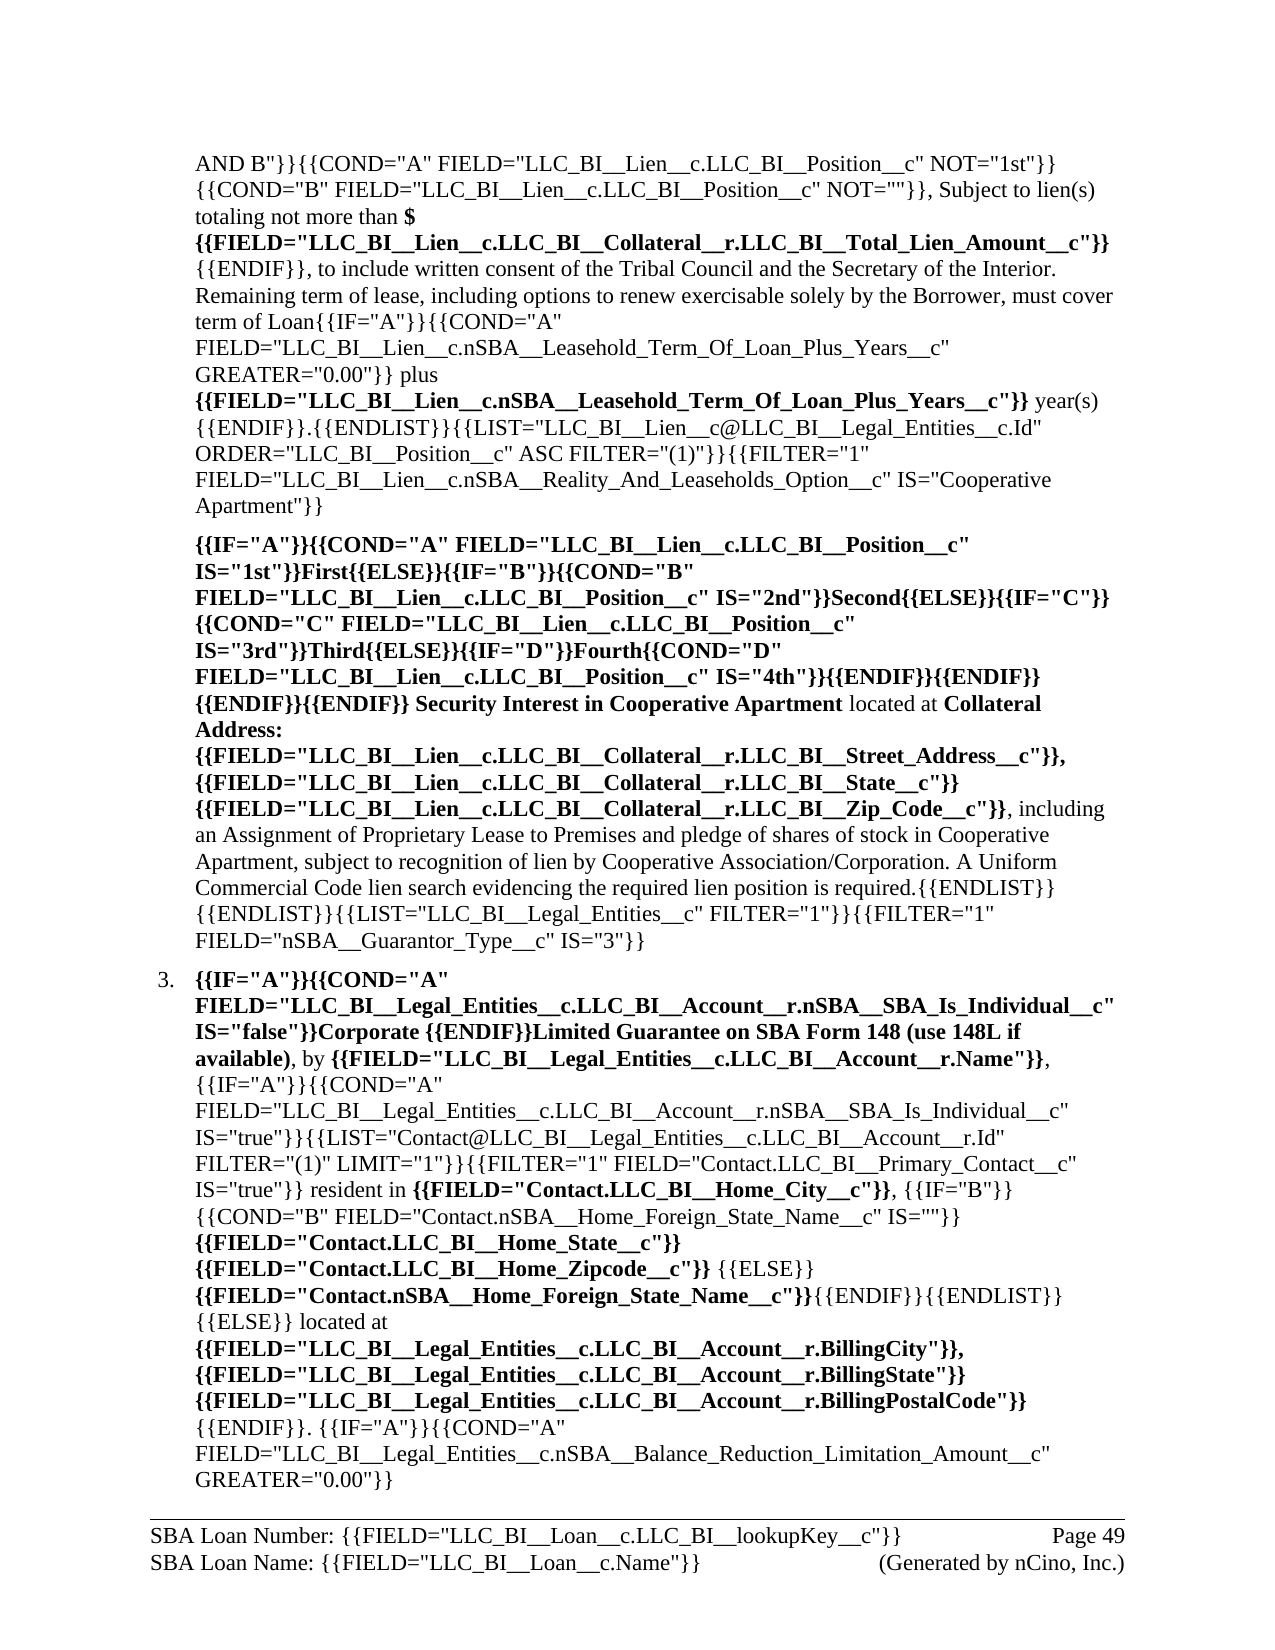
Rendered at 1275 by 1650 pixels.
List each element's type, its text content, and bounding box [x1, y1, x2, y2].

list {{IF="A"}}{{COND="A" FIELD="LLC_BI__Legal_Entities__c.LLC_BI__Account__r.nSBA__SBA_Is_Individual__c" IS="false"}}Corporate {{ENDIF}}Limited Guarantee on SBA Form 148 (use 148L if available), by {{FIELD="LLC_BI__Legal_Entities__c.LLC_BI__Account__r.Name"}},{{IF="A"}}{{COND="A" FIELD="LLC_BI__Legal_Entities__c.LLC_BI__Account__r.nSBA__SBA_Is_Individual__c" IS="true"}}{{LIST="Contact@LLC_BI__Legal_Entities__c.LLC_BI__Account__r.Id" FILTER="(1)" LIMIT="1"}}{{FILTER="1" FIELD="Contact.LLC_BI__Primary_Contact__c" IS="true"}} resident in {{FIELD="Contact.LLC_BI__Home_City__c"}}, {{IF="B"}}{{COND="B" FIELD="Contact.nSBA__Home_Foreign_State_Name__c" IS=""}}{{FIELD="Contact.LLC_BI__Home_State__c"}} {{FIELD="Contact.LLC_BI__Home_Zipcode__c"}} {{ELSE}}{{FIELD="Contact.nSBA__Home_Foreign_State_Name__c"}}{{ENDIF}}{{ENDLIST}}{{ELSE}} located at {{FIELD="LLC_BI__Legal_Entities__c.LLC_BI__Account__r.BillingCity"}}, {{FIELD="LLC_BI__Legal_Entities__c.LLC_BI__Account__r.BillingState"}} {{FIELD="LLC_BI__Legal_Entities__c.LLC_BI__Account__r.BillingPostalCode"}}{{ENDIF}}. {{IF="A"}}{{COND="A" FIELD="LLC_BI__Legal_Entities__c.nSBA__Balance_Reduction_Limitation_Amount__c" GREATER="0.00"}} [157, 966, 1125, 1493]
text {{IF="A"}}{{COND="A" FIELD="LLC_BI__Lien__c.LLC_BI__Position__c" IS="1st"}}First{{ELSE}}{{IF="B"}}{{COND="B" FIELD="LLC_BI__Lien__c.LLC_BI__Position__c" IS="2nd"}}Second{{ELSE}}{{IF="C"}}{{COND="C" FIELD="LLC_BI__Lien__c.LLC_BI__Position__c" IS="3rd"}}Third{{ELSE}}{{IF="D"}}Fourth{{COND="D" FIELD="LLC_BI__Lien__c.LLC_BI__Position__c" IS="4th"}}{{ENDIF}}{{ENDIF}}{{ENDIF}}{{ENDIF}} Security Interest in Cooperative Apartment located at Collateral Address: {{FIELD="LLC_BI__Lien__c.LLC_BI__Collateral__r.LLC_BI__Street_Address__c"}}, {{FIELD="LLC_BI__Lien__c.LLC_BI__Collateral__r.LLC_BI__State__c"}} {{FIELD="LLC_BI__Lien__c.LLC_BI__Collateral__r.LLC_BI__Zip_Code__c"}}, including an Assignment of Proprietary Lease to Premises and pledge of shares of stock in Cooperative Apartment, subject to recognition of lien by Cooperative Association/Corporation. A Uniform Commercial Code lien search evidencing the required lien position is required.{{ENDLIST}}{{ENDLIST}}{{LIST="LLC_BI__Legal_Entities__c" FILTER="1"}}{{FILTER="1" FIELD="nSBA__Guarantor_Type__c" IS="3"}} [195, 531, 1125, 953]
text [195, 150, 1125, 519]
